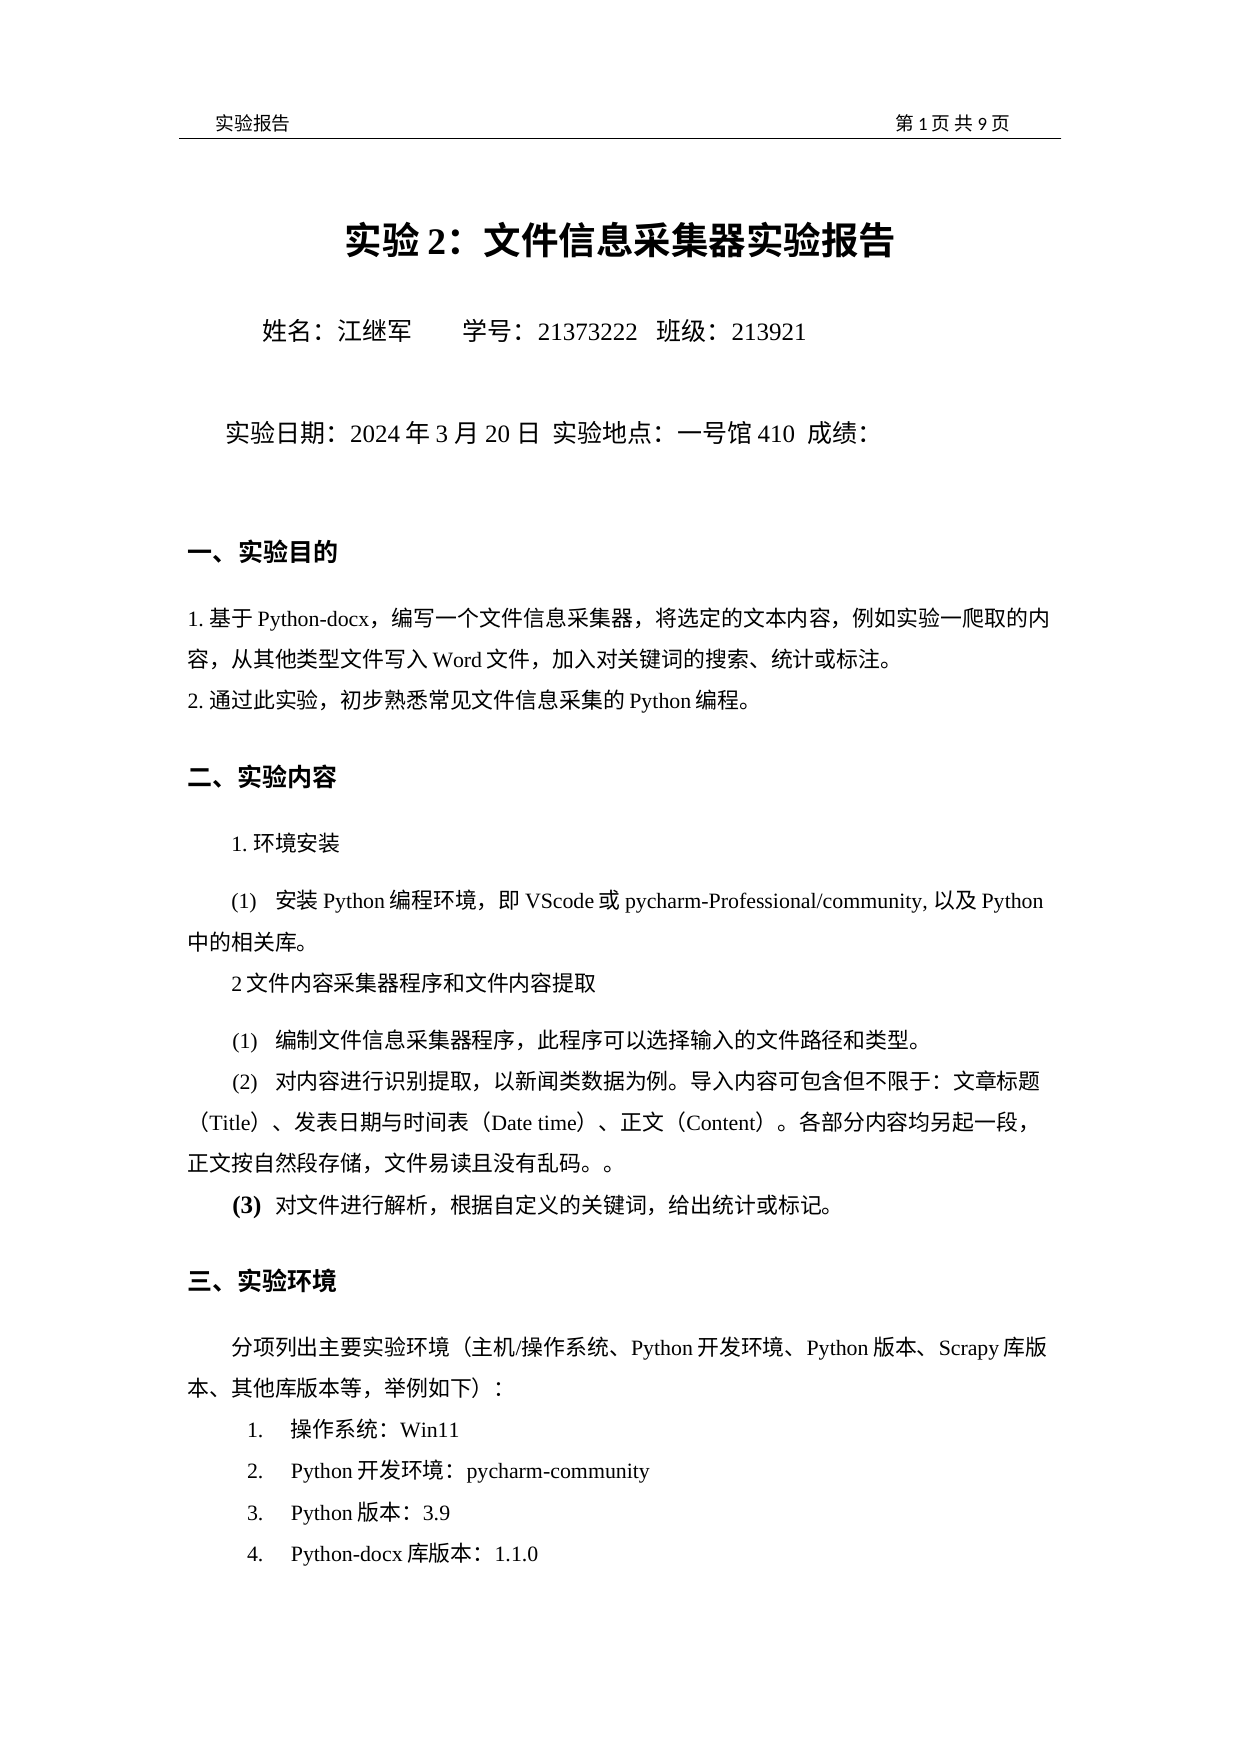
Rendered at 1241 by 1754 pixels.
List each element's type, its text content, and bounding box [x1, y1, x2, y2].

list 对文件进行解析，根据自定义的关键词，给出统计或标记。 [187, 1188, 1053, 1219]
text 分项列出主要实验环境（主机/操作系统、Python开发环境、Python版本、Scrapy库版本、其他库版本等，举例如下）： [187, 1330, 1053, 1403]
list 编制文件信息采集器程序，此程序可以选择输入的文件路径和类型。 [187, 1023, 1053, 1055]
text 三、实验环境 [187, 1261, 1053, 1297]
list 通过此实验，初步熟悉常见文件信息采集的Python编程。 [187, 683, 1053, 715]
text 2文件内容采集器程序和文件内容提取 [231, 966, 1053, 997]
list 对内容进行识别提取，以新闻类数据为例。导入内容可包含但不限于：文章标题（Title）、发表日期与时间表（Date time）、正文（Content）。各部分内容均另起一段，正文按自然段存储，文件易读且没有乱码。。 [187, 1064, 1053, 1178]
list 操作系统：Win11 [247, 1412, 1053, 1444]
text 姓名：江继军 学号：21373222 班级：213921 [187, 297, 1053, 362]
list 基于Python-docx，编写一个文件信息采集器，将选定的文本内容，例如实验一爬取的内容，从其他类型文件写入Word文件，加入对关键词的搜索、统计或标注。 [187, 601, 1053, 674]
list 安装Python编程环境，即VScode或pycharm-Professional/community, 以及Python中的相关库。 [187, 883, 1053, 956]
list Python开发环境：pycharm-community [247, 1453, 1053, 1485]
list 实验目的 [187, 532, 1053, 569]
text 实验2：文件信息采集器实验报告 [187, 211, 1053, 265]
list Python-docx库版本：1.1.0 [247, 1536, 1053, 1567]
text 实验日期：2024年 3 月 20 日 实验地点：一号馆410 成绩： [187, 399, 1053, 464]
list Python版本：3.9 [247, 1494, 1053, 1526]
text 1. 环境安装 [231, 826, 1053, 858]
text 二、实验内容 [187, 757, 1053, 793]
